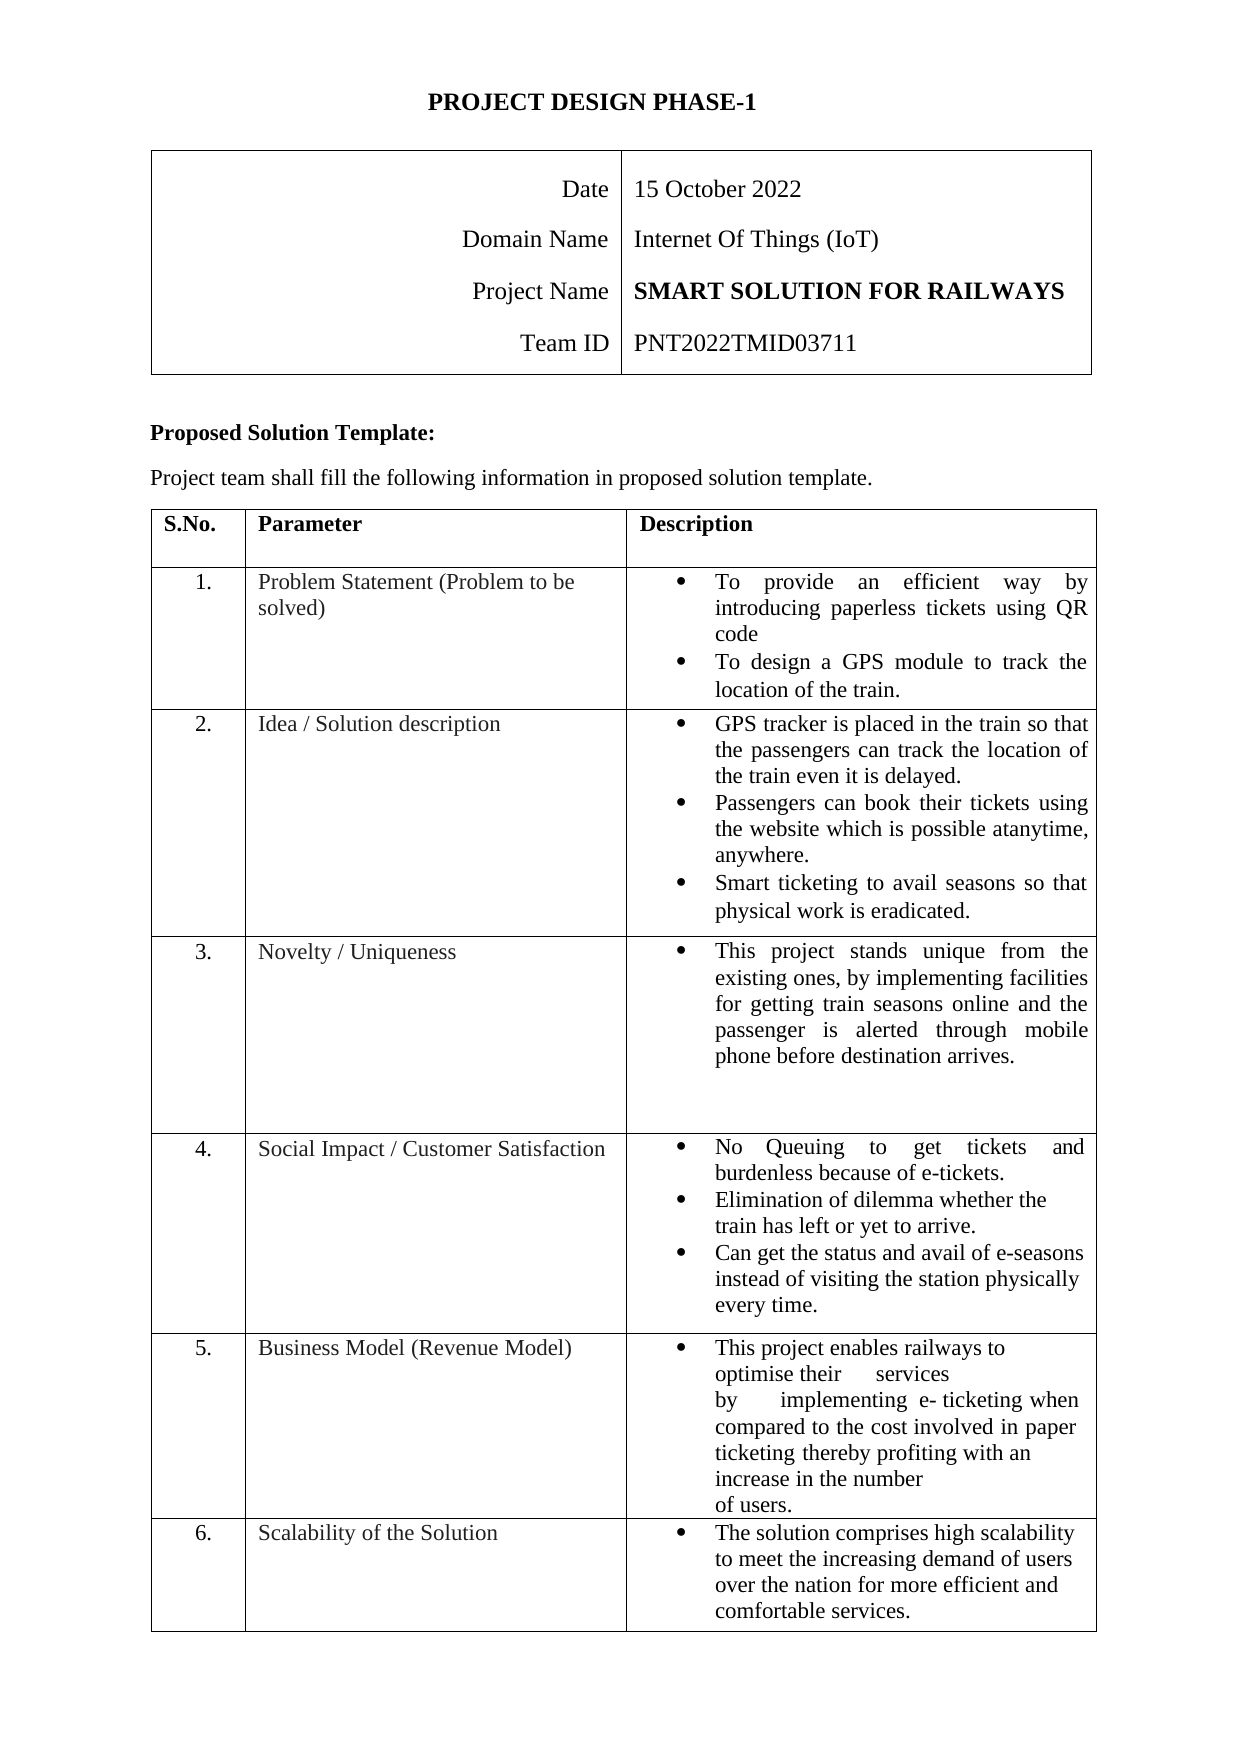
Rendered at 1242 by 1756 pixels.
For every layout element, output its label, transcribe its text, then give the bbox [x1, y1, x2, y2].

table_cell No Queuing to get tickets and burdenless because of e-tickets. Elimination of dilemma whether the train has left or yet to arrive. Can get the status and avail of e-seasons instead of visiting the station physically every time. [627, 1134, 1096, 1333]
table_cell 1. [152, 568, 245, 709]
table_cell Domain Name [152, 214, 621, 265]
table_cell SMART SOLUTION FOR RAILWAYS [622, 265, 1091, 317]
text Project team shall fill the following information in proposed solution template. [150, 464, 1108, 490]
table_header Parameter [246, 510, 626, 567]
table_cell Idea / Solution description [246, 710, 626, 936]
table_cell The solution comprises high scalability to meet the increasing demand of users over the nation for more efficient and comfortable services. [627, 1519, 1096, 1631]
table_cell Business Model (Revenue Model) [246, 1334, 626, 1518]
table_header S.No. [152, 510, 245, 567]
table_cell To provide an efficient way by introducing paperless tickets using QR code To design a GPS module to track the location of the train. [627, 568, 1096, 709]
table_header Description [627, 510, 1096, 567]
table_cell Problem Statement (Problem to be solved) [246, 568, 626, 709]
table_cell PNT2022TMID03711 [622, 317, 1091, 374]
table_cell Internet Of Things (IoT) [622, 214, 1091, 265]
table_cell 6. [152, 1519, 245, 1631]
table_cell Novelty / Uniqueness [246, 937, 626, 1133]
table_header Date [152, 151, 621, 213]
table_cell 3. [152, 937, 245, 1133]
table_cell Team ID [152, 317, 621, 374]
table_cell 2. [152, 710, 245, 936]
table_cell Scalability of the Solution [246, 1519, 626, 1631]
table_cell Project Name [152, 265, 621, 317]
table_cell 5. [152, 1334, 245, 1518]
table_cell This project stands unique from the existing ones, by implementing facilities for getting train seasons online and the passenger is alerted through mobile phone before destination arrives. [627, 937, 1096, 1133]
table_cell This project enables railways to optimise their services by implementing e- ticketing when compared to the cost involved in paper ticketing thereby profiting with an increase in the number of users. [627, 1334, 1096, 1518]
table_cell GPS tracker is placed in the train so that the passengers can track the location of the train even it is delayed. Passengers can book their tickets using the website which is possible atanytime, anywhere. Smart ticketing to avail seasons so that physical work is eradicated. [627, 710, 1096, 936]
text Proposed Solution Template: [150, 419, 1108, 445]
table_cell Social Impact / Customer Satisfaction [246, 1134, 626, 1333]
title PROJECT DESIGN PHASE-1 [428, 87, 1108, 116]
table_cell 4. [152, 1134, 245, 1333]
table_header 15 October 2022 [622, 151, 1091, 213]
